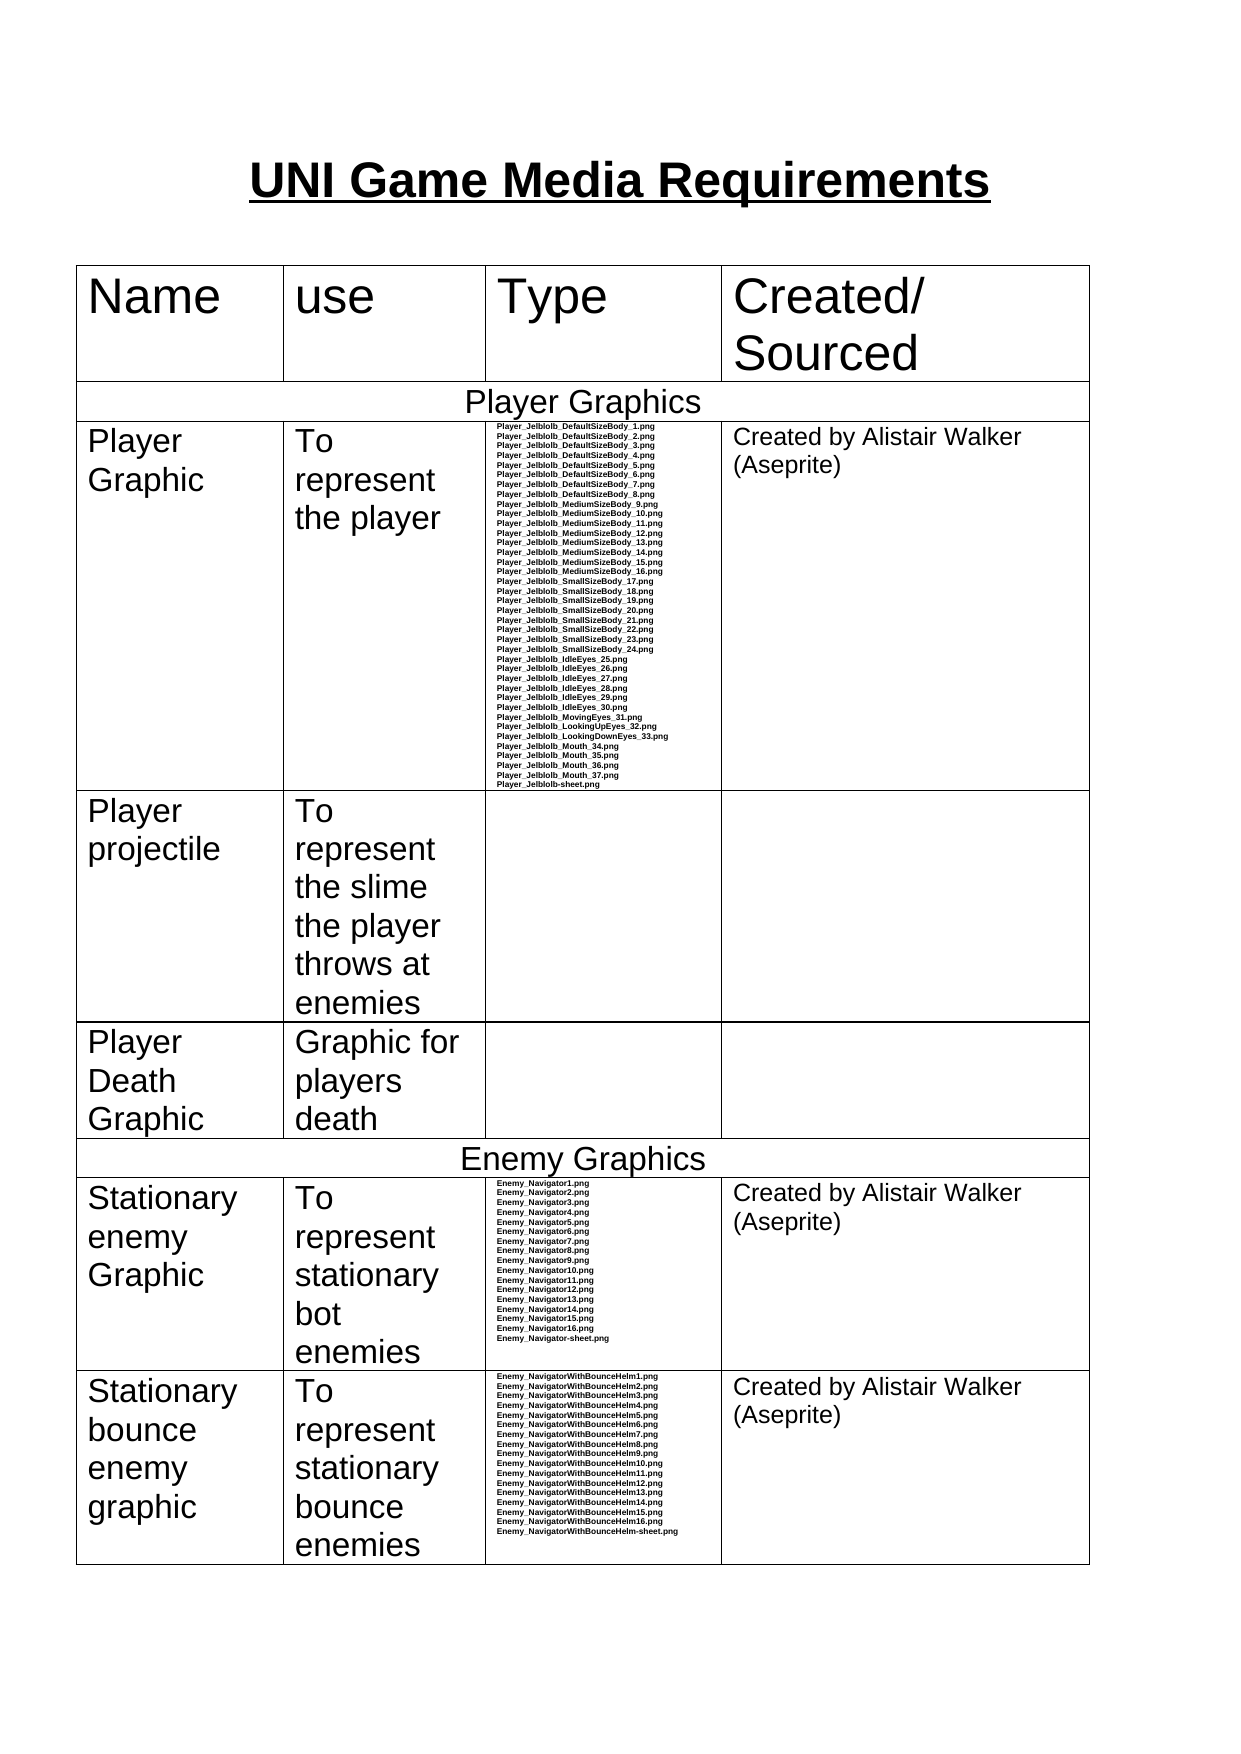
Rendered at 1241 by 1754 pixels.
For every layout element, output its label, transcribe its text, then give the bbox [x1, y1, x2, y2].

text UNI Game Media Requirements [150, 150, 1090, 207]
table_cell Stationary enemy Graphic [77, 1178, 283, 1370]
table_cell To represent stationary bot enemies [284, 1178, 485, 1370]
table_cell [486, 1023, 721, 1138]
table_cell [722, 1023, 1089, 1138]
table_header use [284, 266, 485, 381]
table_cell To represent the player [284, 422, 485, 790]
table_cell Player_Jelblolb_DefaultSizeBody_1.png Player_Jelblolb_DefaultSizeBody_2.png Player_Jelblolb_DefaultSizeBody_3.png Player_Jelblolb_DefaultSizeBody_4.png Player_Jelblolb_DefaultSizeBody_5.png Player_Jelblolb_DefaultSizeBody_6.png Player_Jelblolb_DefaultSizeBody_7.png Player_Jelblolb_DefaultSizeBody_8.png Player_Jelblolb_MediumSizeBody_9.png Player_Jelblolb_MediumSizeBody_10.png Player_Jelblolb_MediumSizeBody_11.png Player_Jelblolb_MediumSizeBody_12.png Player_Jelblolb_MediumSizeBody_13.png Player_Jelblolb_MediumSizeBody_14.png Player_Jelblolb_MediumSizeBody_15.png Player_Jelblolb_MediumSizeBody_16.png Player_Jelblolb_SmallSizeBody_17.png Player_Jelblolb_SmallSizeBody_18.png Player_Jelblolb_SmallSizeBody_19.png Player_Jelblolb_SmallSizeBody_20.png Player_Jelblolb_SmallSizeBody_21.png Player_Jelblolb_SmallSizeBody_22.png Player_Jelblolb_SmallSizeBody_23.png Player_Jelblolb_SmallSizeBody_24.png Player_Jelblolb_IdleEyes_25.png Player_Jelblolb_IdleEyes_26.png Player_Jelblolb_IdleEyes_27.png Player_Jelblolb_IdleEyes_28.png Player_Jelblolb_IdleEyes_29.png Player_Jelblolb_IdleEyes_30.png Player_Jelblolb_MovingEyes_31.png Player_Jelblolb_LookingUpEyes_32.png Player_Jelblolb_LookingDownEyes_33.png Player_Jelblolb_Mouth_34.png Player_Jelblolb_Mouth_35.png Player_Jelblolb_Mouth_36.png Player_Jelblolb_Mouth_37.png Player_Jelblolb-sheet.png [486, 422, 721, 790]
table_cell Player Death Graphic [77, 1023, 283, 1138]
table_cell Enemy Graphics [77, 1139, 1089, 1177]
table_cell [722, 791, 1089, 1021]
table_header Created/Sourced [722, 266, 1089, 381]
table_cell To represent the slime the player throws at enemies [284, 791, 485, 1021]
table_cell Graphic for players death [284, 1023, 485, 1138]
table_header Name [77, 266, 283, 381]
table_cell Player Graphic [77, 422, 283, 790]
table_cell Enemy_Navigator1.png Enemy_Navigator2.png Enemy_Navigator3.png Enemy_Navigator4.png Enemy_Navigator5.png Enemy_Navigator6.png Enemy_Navigator7.png Enemy_Navigator8.png Enemy_Navigator9.png Enemy_Navigator10.png Enemy_Navigator11.png Enemy_Navigator12.png Enemy_Navigator13.png Enemy_Navigator14.png Enemy_Navigator15.png Enemy_Navigator16.png Enemy_Navigator-sheet.png [486, 1178, 721, 1370]
table_cell [486, 791, 721, 1021]
table_header Type [486, 266, 721, 381]
table_cell Enemy_NavigatorWithBounceHelm1.png Enemy_NavigatorWithBounceHelm2.png Enemy_NavigatorWithBounceHelm3.png Enemy_NavigatorWithBounceHelm4.png Enemy_NavigatorWithBounceHelm5.png Enemy_NavigatorWithBounceHelm6.png Enemy_NavigatorWithBounceHelm7.png Enemy_NavigatorWithBounceHelm8.png Enemy_NavigatorWithBounceHelm9.png Enemy_NavigatorWithBounceHelm10.png Enemy_NavigatorWithBounceHelm11.png Enemy_NavigatorWithBounceHelm12.png Enemy_NavigatorWithBounceHelm13.png Enemy_NavigatorWithBounceHelm14.png Enemy_NavigatorWithBounceHelm15.png Enemy_NavigatorWithBounceHelm16.png Enemy_NavigatorWithBounceHelm-sheet.png [486, 1371, 721, 1564]
table_cell Player Graphics [77, 382, 1089, 421]
table_cell To represent stationary bounce enemies [284, 1371, 485, 1564]
table_cell Stationary bounce enemy graphic [77, 1371, 283, 1564]
table_cell Player projectile [77, 791, 283, 1021]
table_cell Created by Alistair Walker (Aseprite) [722, 1178, 1089, 1370]
table_cell Created by Alistair Walker (Aseprite) [722, 422, 1089, 790]
table_cell Created by Alistair Walker (Aseprite) [722, 1371, 1089, 1564]
